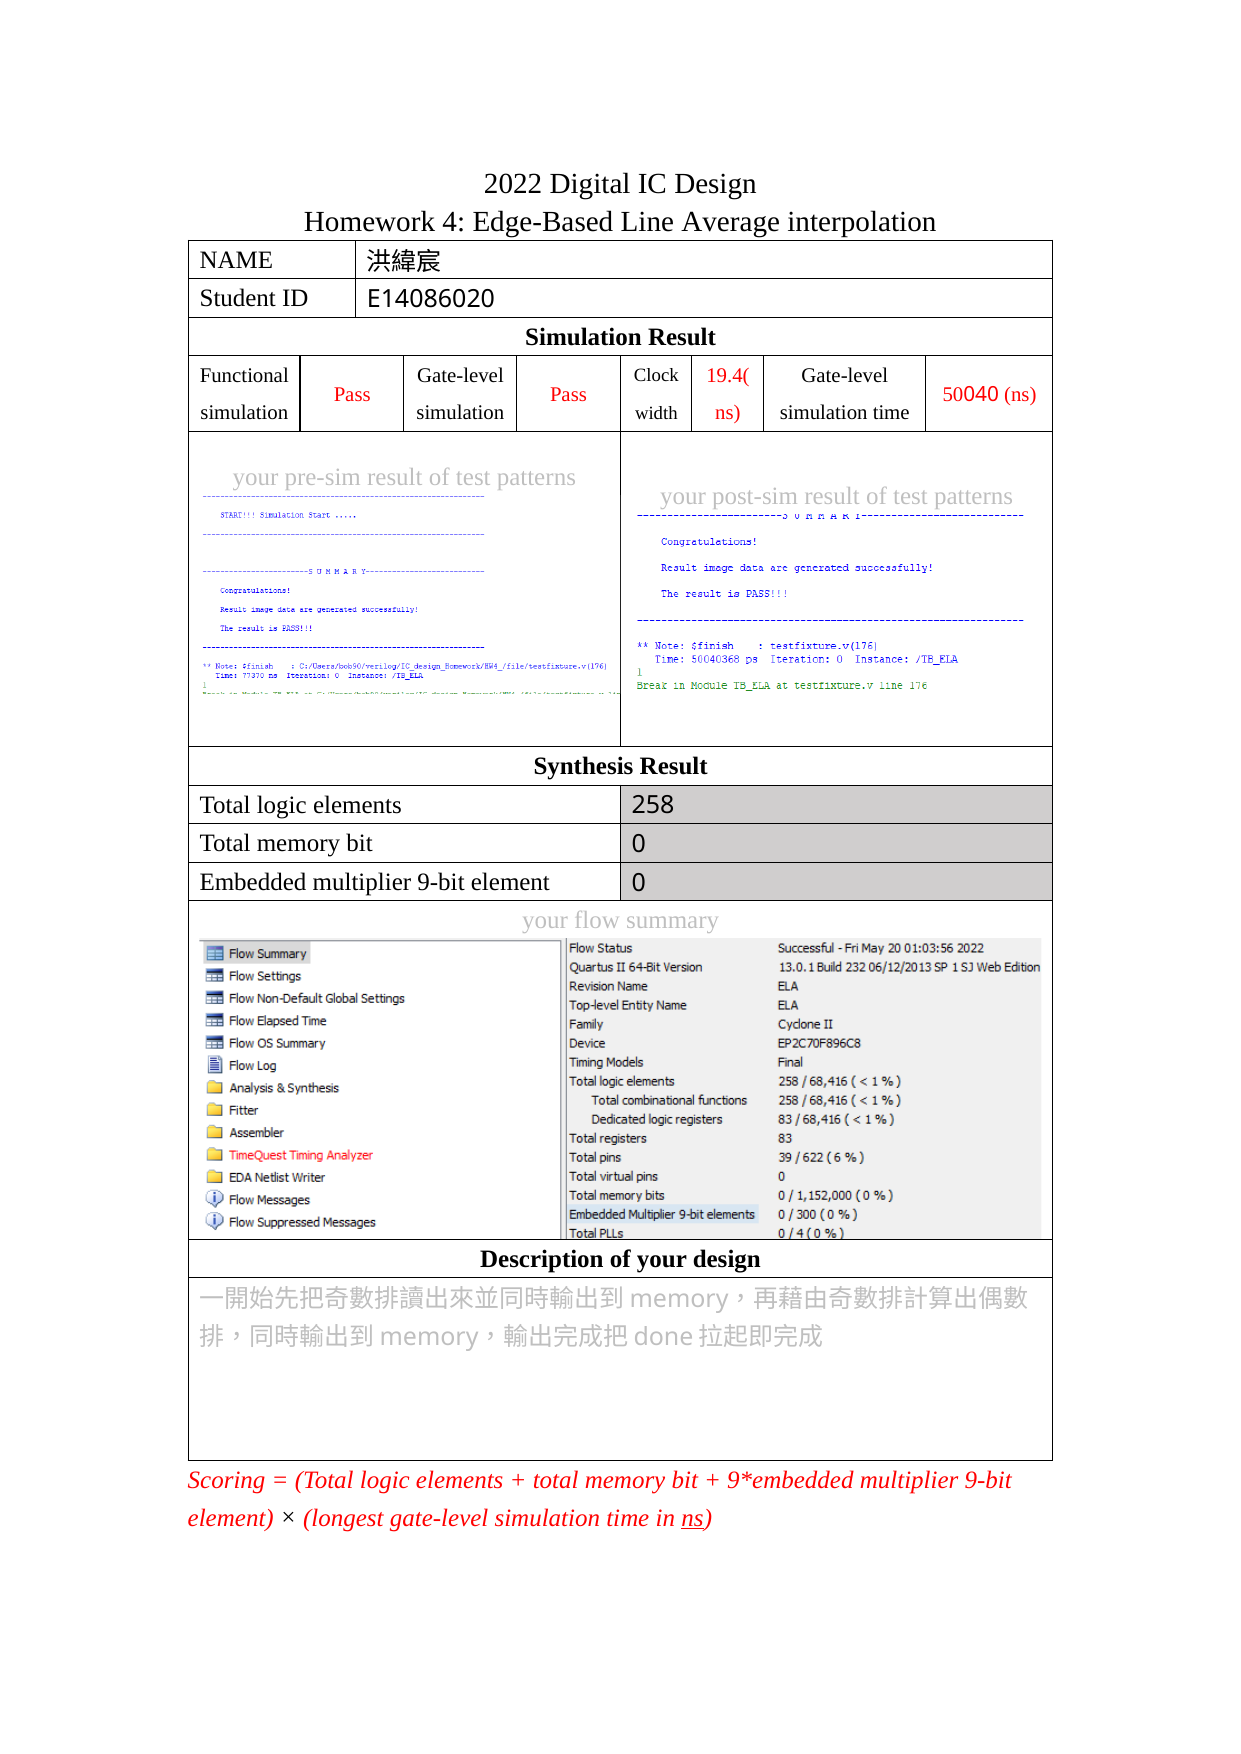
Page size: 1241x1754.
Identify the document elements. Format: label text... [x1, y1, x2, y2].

table_cell 50040 (ns) [926, 356, 1052, 431]
table_cell Student ID [189, 279, 355, 317]
picture [199, 938, 1042, 1239]
table_header NAME [189, 241, 355, 278]
table_cell Embedded multiplier 9-bit element [189, 863, 620, 900]
table_cell Gate-level simulation time [764, 356, 925, 431]
picture [199, 495, 621, 694]
table_cell your pre-sim result of test patterns [189, 432, 620, 746]
table_cell Description of your design [189, 1240, 1052, 1277]
table_cell Simulation Result [189, 318, 1052, 355]
table_cell 一開始先把奇數排讀出來並同時輸出到memory，再藉由奇數排計算出偶數排，同時輸出到memory，輸出完成把done拉起即完成 [189, 1278, 1052, 1460]
table_cell 19.4(ns) [692, 356, 763, 431]
table_cell your post-sim result of test patterns [621, 432, 1052, 746]
picture [631, 514, 1042, 696]
text Homework 4: Edge-Based Line Average interpolation [187, 202, 1053, 239]
table_header 洪緯宸 [356, 241, 1052, 278]
table_cell Gate-level simulation [404, 356, 516, 431]
table_cell Functional simulation [189, 356, 299, 431]
text 2022 Digital IC Design [187, 164, 1053, 202]
table_cell your flow summary [189, 901, 1052, 1239]
table_cell 258 [621, 786, 1052, 823]
text Scoring = (Total logic elements + total memory bit + 9*embedded multiplier 9-bit element) (longest gate-level simulation time in ns) [187, 1461, 1053, 1536]
table_cell Synthesis Result [189, 747, 1052, 784]
table_cell E14086020 [356, 279, 1052, 317]
table_cell Clock width [621, 356, 691, 431]
table_cell Total logic elements [189, 786, 620, 823]
table_cell Pass [517, 356, 620, 431]
table_cell 0 [621, 824, 1052, 862]
table_cell Total memory bit [189, 824, 620, 862]
table_cell 0 [621, 863, 1052, 900]
table_cell Pass [301, 356, 403, 431]
